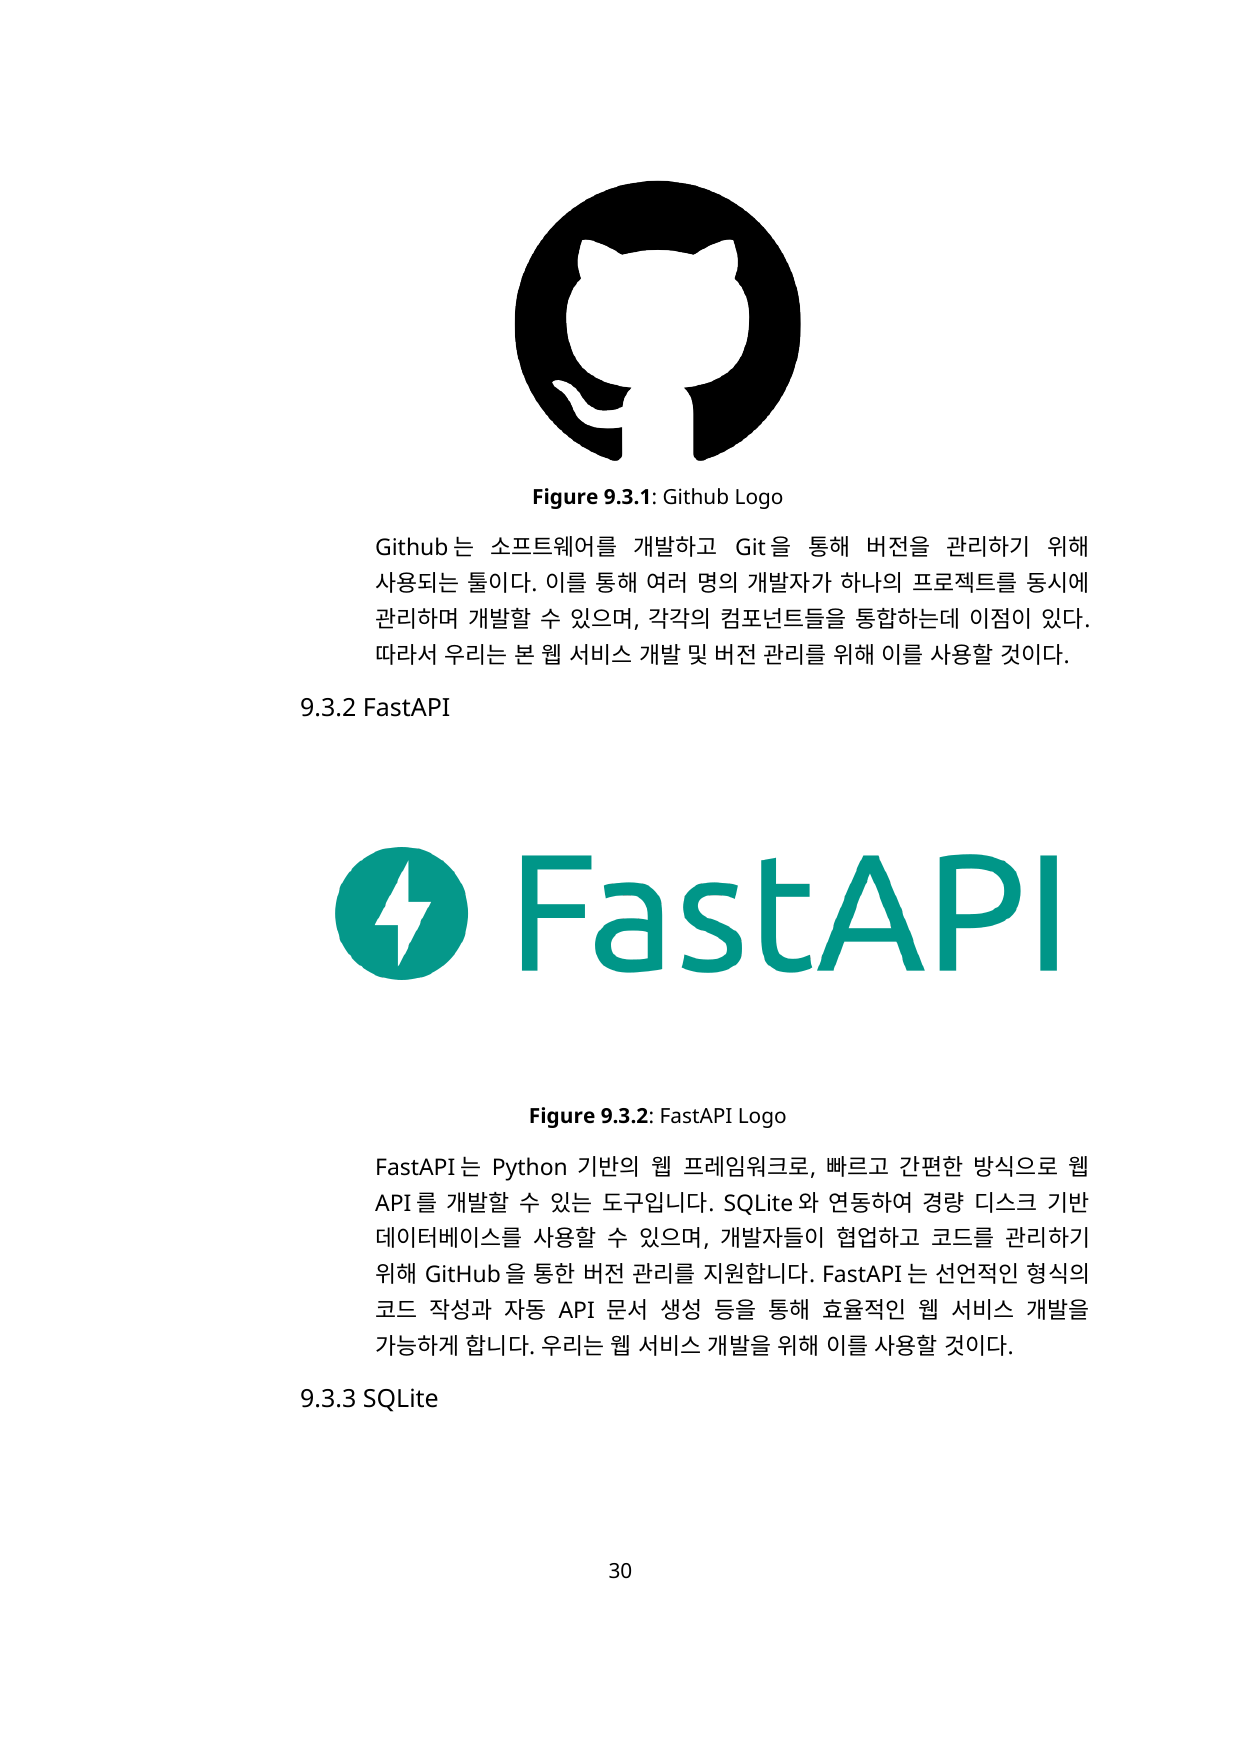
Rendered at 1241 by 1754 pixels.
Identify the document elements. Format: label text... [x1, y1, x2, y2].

text FastAPI는 Python 기반의 웹 프레임워크로, 빠르고 간편한 방식으로 웹 API를 개발할 수 있는 도구입니다. SQLite와 연동하여 경량 디스크 기반 데이터베이스를 사용할 수 있으며, 개발자들이 협업하고 코드를 관리하기 위해 GitHub을 통한 버전 관리를 지원합니다. FastAPI는 선언적인 형식의 코드 작성과 자동 API 문서 생성 등을 통해 효율적인 웹 서비스 개발을 가능하게 합니다. 우리는 웹 서비스 개발을 위해 이를 사용할 것이다. [375, 1148, 1090, 1361]
text Github는 소프트웨어를 개발하고 Git을 통해 버전을 관리하기 위해 사용되는 툴이다. 이를 통해 여러 명의 개발자가 하나의 프로젝트를 동시에 관리하며 개발할 수 있으며, 각각의 컴포넌트들을 통합하는데 이점이 있다. 따라서 우리는 본 웹 서비스 개발 및 버전 관리를 위해 이를 사용할 것이다. [375, 529, 1090, 670]
text Figure 9.3.2: FastAPI Logo [150, 1101, 1090, 1129]
text 9.3.2 FastAPI [150, 690, 1090, 724]
picture [225, 743, 1166, 1083]
picture [514, 177, 801, 464]
text Figure 9.3.1: Github Logo [150, 482, 1090, 510]
text 9.3.3 SQLite [150, 1381, 1090, 1415]
